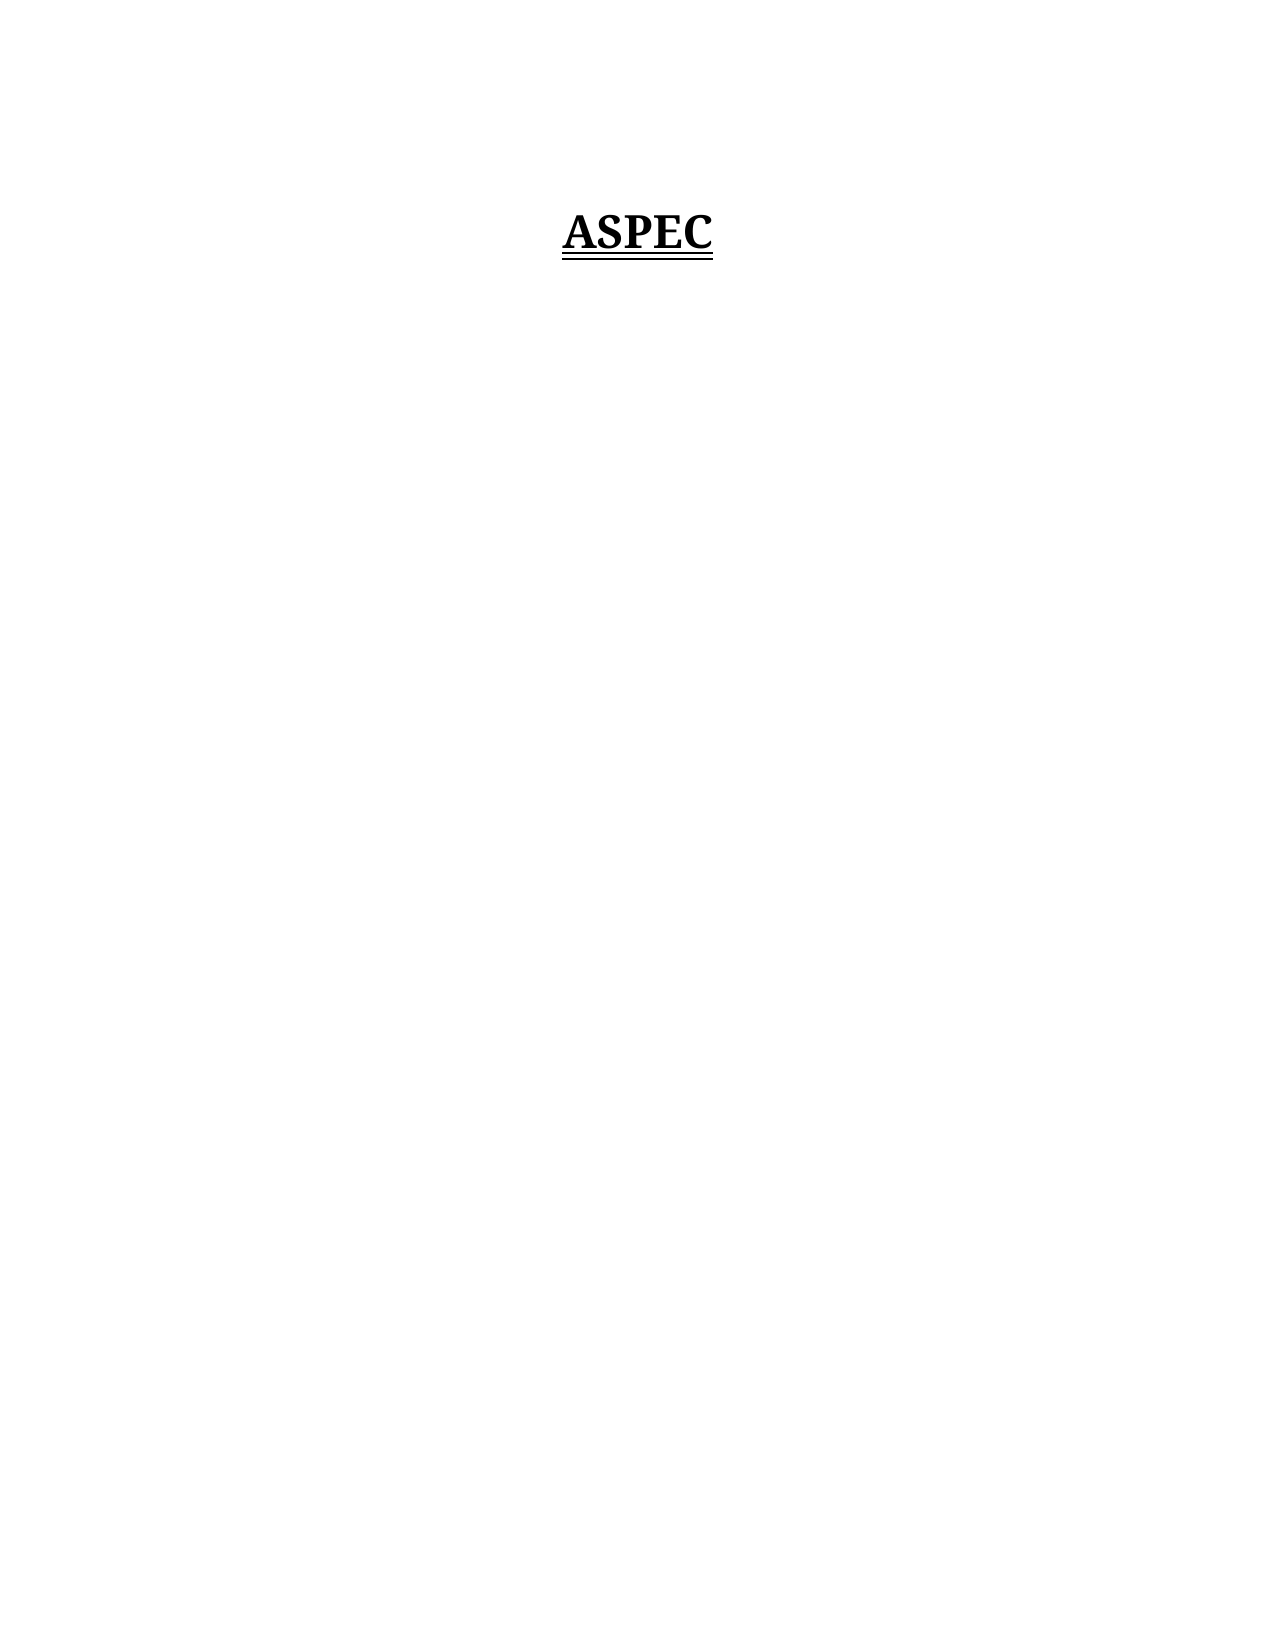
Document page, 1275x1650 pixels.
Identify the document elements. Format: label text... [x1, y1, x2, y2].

subtitle ASPEC [150, 200, 1125, 262]
